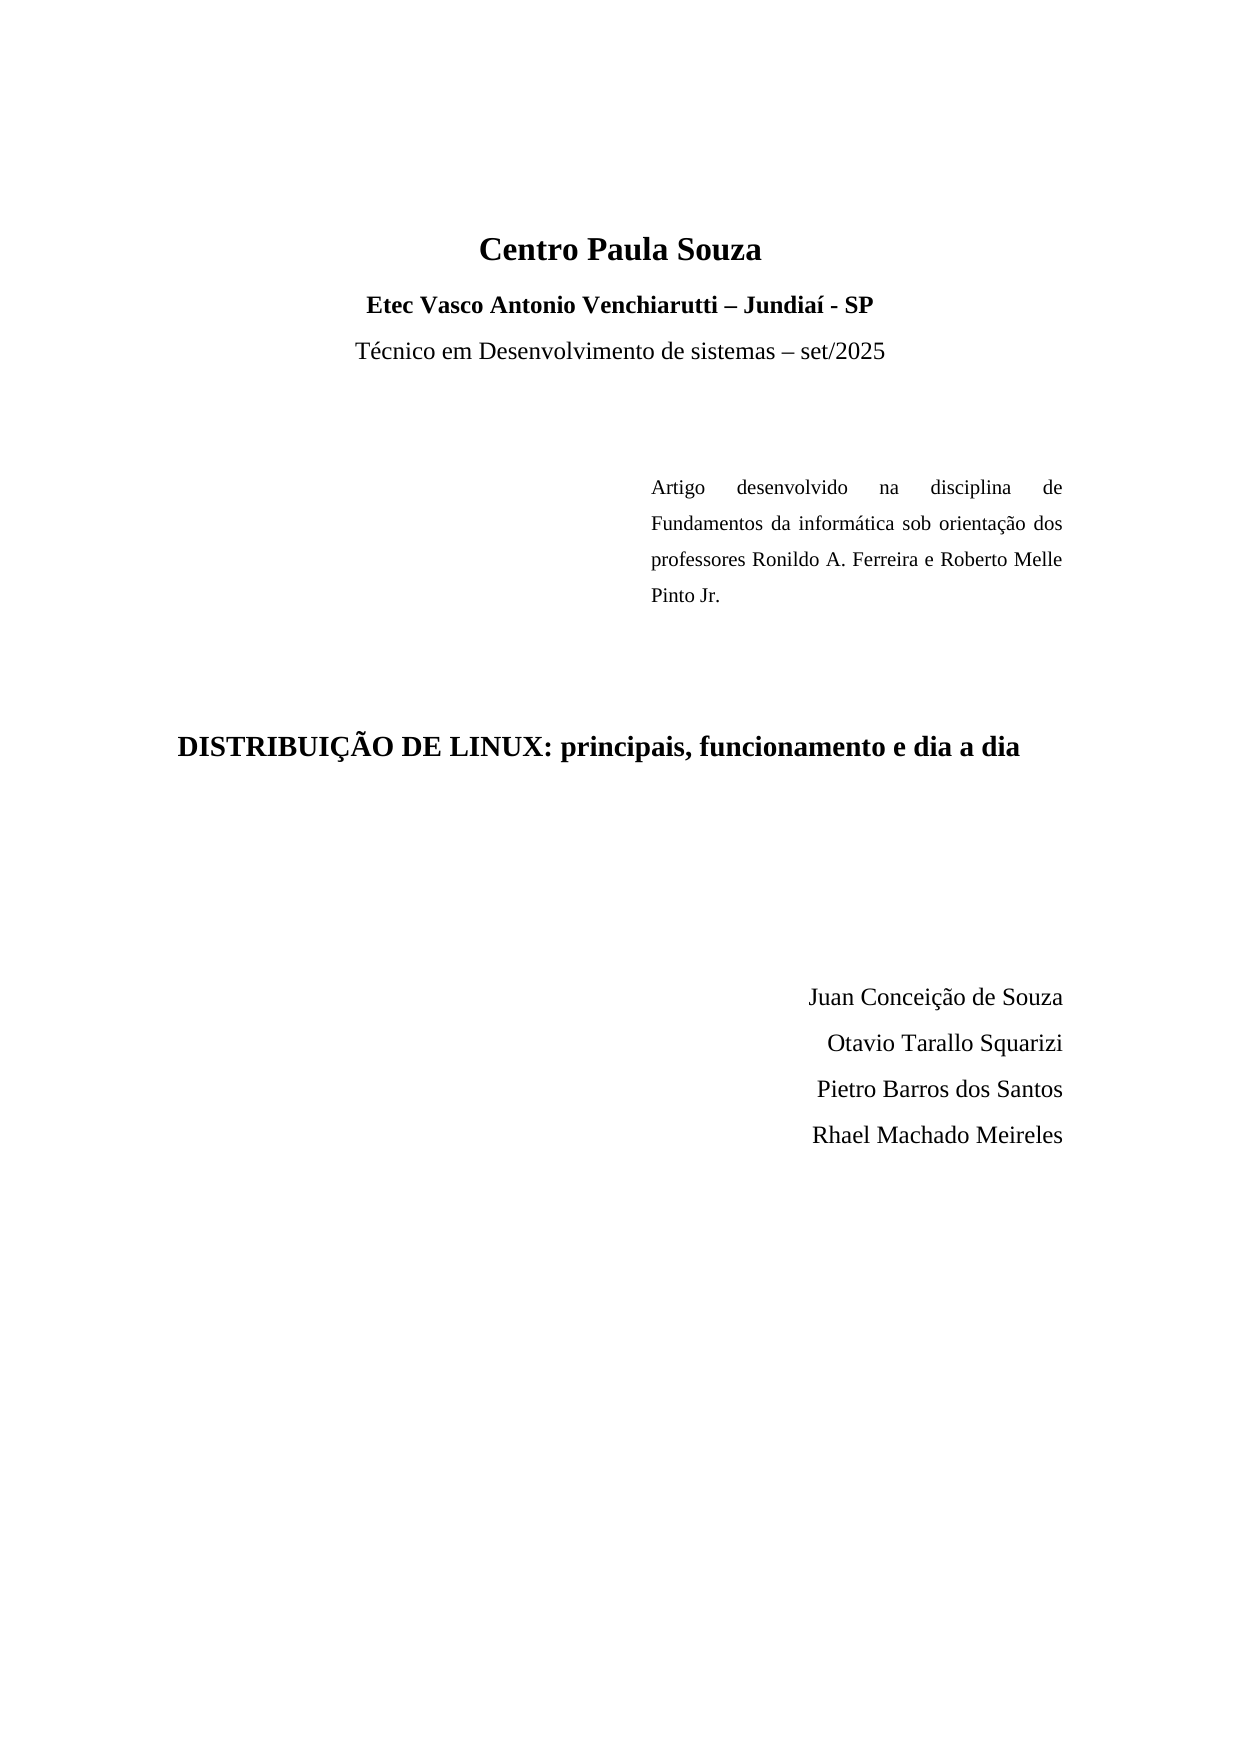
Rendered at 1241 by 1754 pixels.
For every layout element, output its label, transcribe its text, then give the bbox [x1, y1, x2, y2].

text Artigo desenvolvido na disciplina de Fundamentos da informática sob orientação dos professores Ronildo A. Ferreira e Roberto Melle Pinto Jr. [651, 475, 1063, 607]
text Otavio Tarallo Squarizi [177, 1028, 1063, 1057]
text Pietro Barros dos Santos [177, 1074, 1063, 1103]
text Etec Vasco Antonio Venchiarutti – Jundiaí - SP [177, 290, 1063, 318]
text Juan Conceição de Souza [177, 982, 1063, 1010]
text Rhael Machado Meireles [177, 1120, 1063, 1149]
text Centro Paula Souza [177, 229, 1063, 267]
text Técnico em Desenvolvimento de sistemas – set/2025 [177, 336, 1063, 365]
text DISTRIBUIÇÃO DE LINUX: principais, funcionamento e dia a dia [177, 729, 1063, 762]
